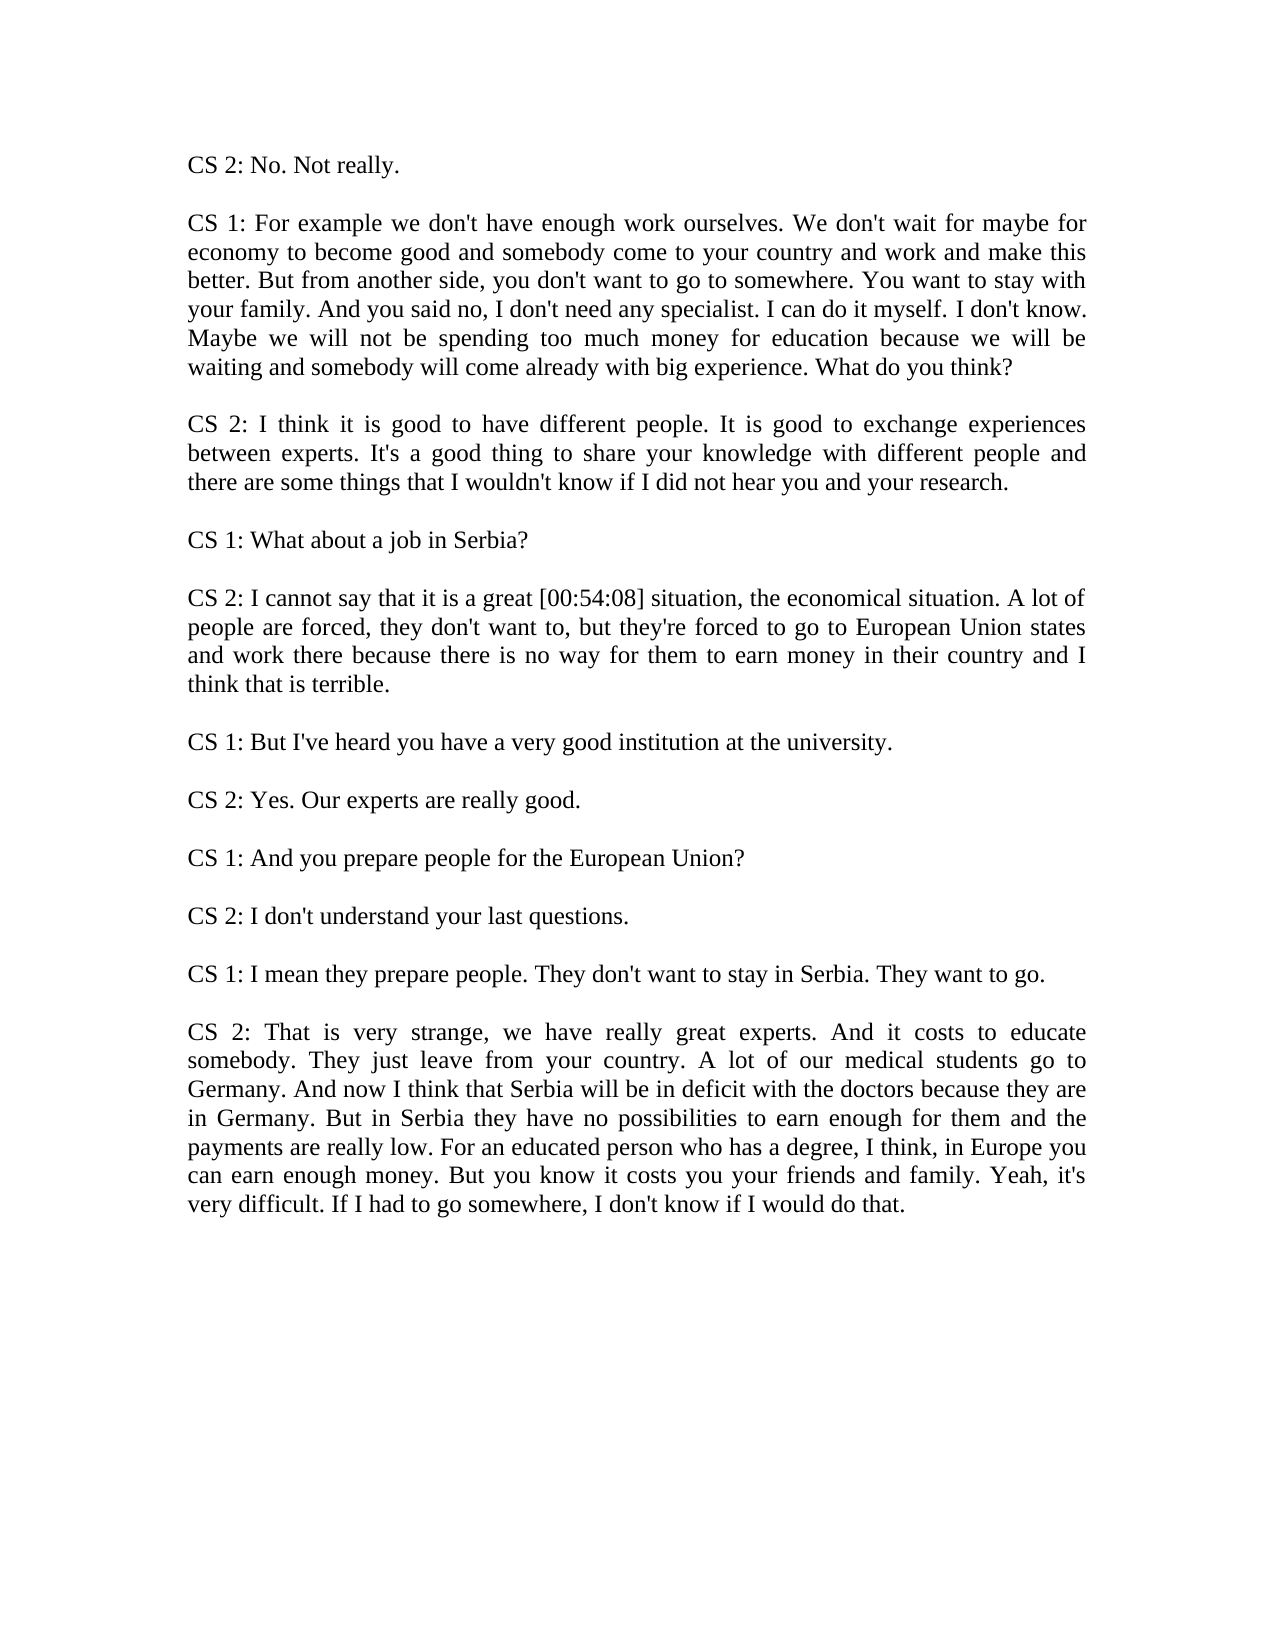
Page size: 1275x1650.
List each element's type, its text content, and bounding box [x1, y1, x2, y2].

text CS 2: No. Not really. [187, 150, 1087, 179]
text CS 1: For example we don't have enough work ourselves. We don't wait for maybe for economy to become good and somebody come to your country and work and make this better. But from another side, you don't want to go to somewhere. You want to stay with your family. And you said no, I don't need any specialist. I can do it myself. I don't know. Maybe we will not be spending too much money for education because we will be waiting and somebody will come already with big experience. What do you think? [187, 208, 1087, 380]
text CS 2: I cannot say that it is a great [00:54:08] situation, the economical situation. A lot of people are forced, they don't want to, but they're forced to go to European Union states and work there because there is no way for them to earn money in their country and I think that is terrible. [187, 583, 1087, 698]
text CS 1: What about a job in Serbia? [187, 525, 1087, 554]
text CS 2: I don't understand your last questions. [187, 901, 1087, 929]
text CS 1: And you prepare people for the European Union? [187, 843, 1087, 872]
text CS 2: That is very strange, we have really great experts. And it costs to educate somebody. They just leave from your country. A lot of our medical students go to Germany. And now I think that Serbia will be in deficit with the doctors because they are in Germany. But in Serbia they have no possibilities to earn enough for them and the payments are really low. For an educated person who has a degree, I think, in Europe you can earn enough money. But you know it costs you your friends and family. Yeah, it's very difficult. If I had to go somewhere, I don't know if I would do that. [187, 1017, 1087, 1218]
text CS 2: Yes. Our experts are really good. [187, 785, 1087, 814]
text CS 1: But I've heard you have a very good institution at the university. [187, 727, 1087, 756]
text CS 1: I mean they prepare people. They don't want to stay in Serbia. They want to go. [187, 959, 1087, 987]
text CS 2: I think it is good to have different people. It is good to exchange experiences between experts. It's a good thing to share your knowledge with different people and there are some things that I wouldn't know if I did not hear you and your research. [187, 409, 1087, 496]
